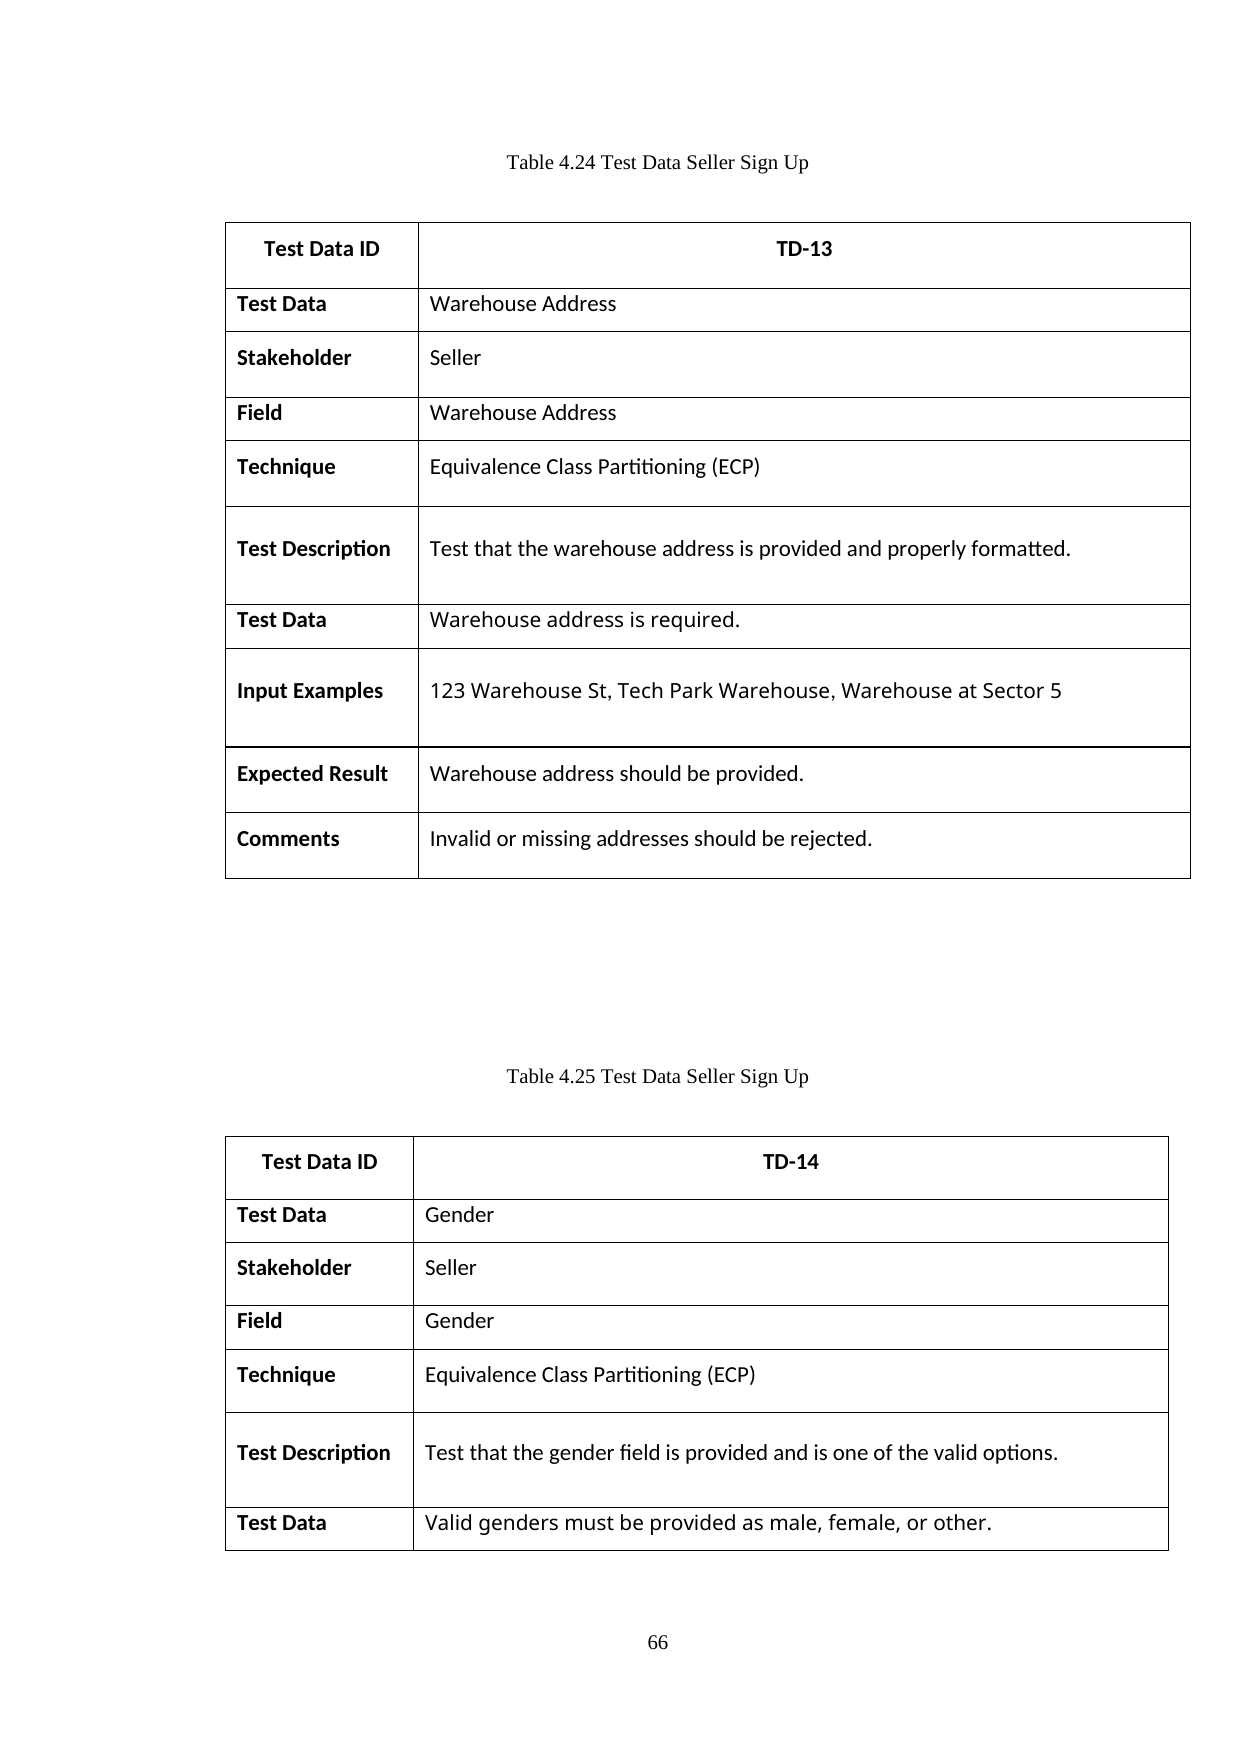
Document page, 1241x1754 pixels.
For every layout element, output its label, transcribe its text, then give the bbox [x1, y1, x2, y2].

table_cell Seller [419, 332, 1190, 397]
table_cell Test Data [226, 1508, 413, 1550]
table_cell Test Description [226, 507, 418, 604]
table_header Test Data ID [226, 223, 418, 288]
table_cell Stakeholder [226, 1243, 413, 1305]
table_cell Equivalence Class Partitioning (ECP) [414, 1350, 1168, 1412]
table_cell Expected Result [226, 748, 418, 812]
table_cell Seller [414, 1243, 1168, 1305]
table_cell Test Data [226, 289, 418, 331]
table_cell Test Description [226, 1413, 413, 1507]
table_cell Comments [226, 813, 418, 878]
table_cell Warehouse Address [419, 289, 1190, 331]
table_cell Gender [414, 1306, 1168, 1349]
table_cell Warehouse address should be provided. [419, 748, 1190, 812]
table_cell Technique [226, 1350, 413, 1412]
table_cell Field [226, 398, 418, 440]
table_cell Equivalence Class Partitioning (ECP) [419, 441, 1190, 506]
table_cell Test Data [226, 1200, 413, 1242]
text Table 4.25 Test Data Seller Sign Up [225, 1064, 1090, 1088]
table_cell Field [226, 1306, 413, 1349]
table_cell Stakeholder [226, 332, 418, 397]
table_cell Technique [226, 441, 418, 506]
table_cell Input Examples [226, 649, 418, 746]
table_cell Test Data [226, 605, 418, 648]
table_cell Test that the gender field is provided and is one of the valid options. [414, 1413, 1168, 1507]
table_cell 123 Warehouse St, Tech Park Warehouse, Warehouse at Sector 5 [419, 649, 1190, 746]
table_cell Warehouse Address [419, 398, 1190, 440]
table_header TD-14 [414, 1137, 1168, 1199]
table_header TD-13 [419, 223, 1190, 288]
table_cell Test that the warehouse address is provided and properly formatted. [419, 507, 1190, 604]
table_cell Valid genders must be provided as male, female, or other. [414, 1508, 1168, 1550]
table_cell Gender [414, 1200, 1168, 1242]
table_cell Warehouse address is required. [419, 605, 1190, 648]
table_header Test Data ID [226, 1137, 413, 1199]
text Table 4.24 Test Data Seller Sign Up [225, 150, 1090, 174]
table_cell Invalid or missing addresses should be rejected. [419, 813, 1190, 878]
